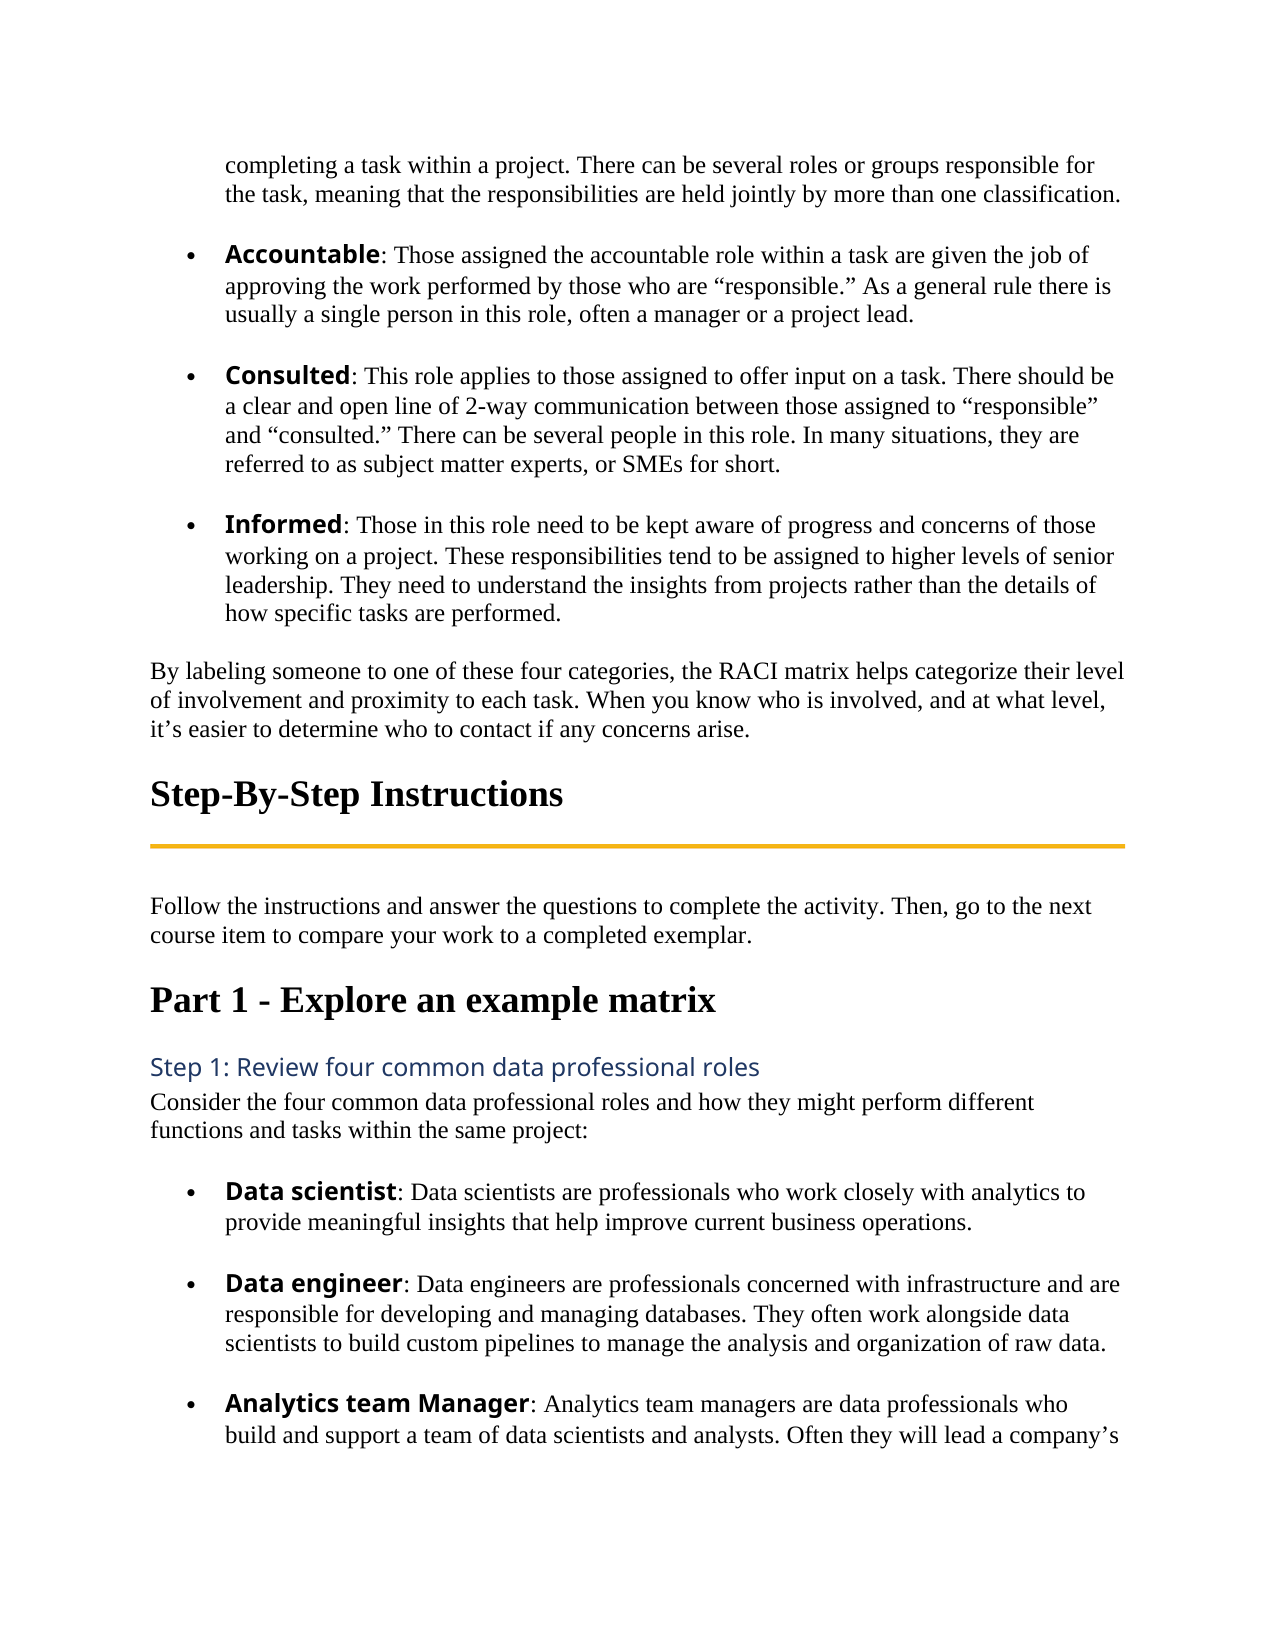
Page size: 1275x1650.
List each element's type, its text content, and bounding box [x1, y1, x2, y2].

text Follow the instructions and answer the questions to complete the activity. Then, go to the next course item to compare your work to a completed exemplar. [150, 891, 1125, 948]
list Informed: Those in this role need to be kept aware of progress and concerns of those working on a project. These responsibilities tend to be assigned to higher levels of senior leadership. They need to understand the insights from projects rather than the details of how specific tasks are performed. [187, 507, 1125, 627]
subtitle Step-By-Step Instructions [150, 772, 1125, 815]
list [187, 150, 1125, 207]
list Consulted: This role applies to those assigned to offer input on a task. There should be a clear and open line of 2-way communication between those assigned to “responsible” and “consulted.” There can be several people in this role. In many situations, they are referred to as subject matter experts, or SMEs for short. [187, 357, 1125, 478]
picture [150, 844, 1125, 849]
list Data scientist: Data scientists are professionals who work closely with analytics to provide meaningful insights that help improve current business operations. [187, 1173, 1125, 1236]
subtitle Part 1 - Explore an example matrix [150, 978, 1125, 1021]
list Accountable: Those assigned the accountable role within a task are given the job of approving the work performed by those who are “responsible.” As a general rule there is usually a single person in this role, often a manager or a project lead. [187, 237, 1125, 328]
text By labeling someone to one of these four categories, the RACI matrix helps categorize their level of involvement and proximity to each task. When you know who is involved, and at what level, it’s easier to determine who to contact if any concerns arise. [150, 656, 1125, 743]
list Data engineer: Data engineers are professionals concerned with infrastructure and are responsible for developing and managing databases. They often work alongside data scientists to build custom pipelines to manage the analysis and organization of raw data. [187, 1265, 1125, 1357]
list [187, 1386, 1125, 1449]
text Consider the four common data professional roles and how they might perform different functions and tasks within the same project: [150, 1087, 1125, 1144]
subtitle Step 1: Review four common data professional roles [150, 1050, 1125, 1084]
